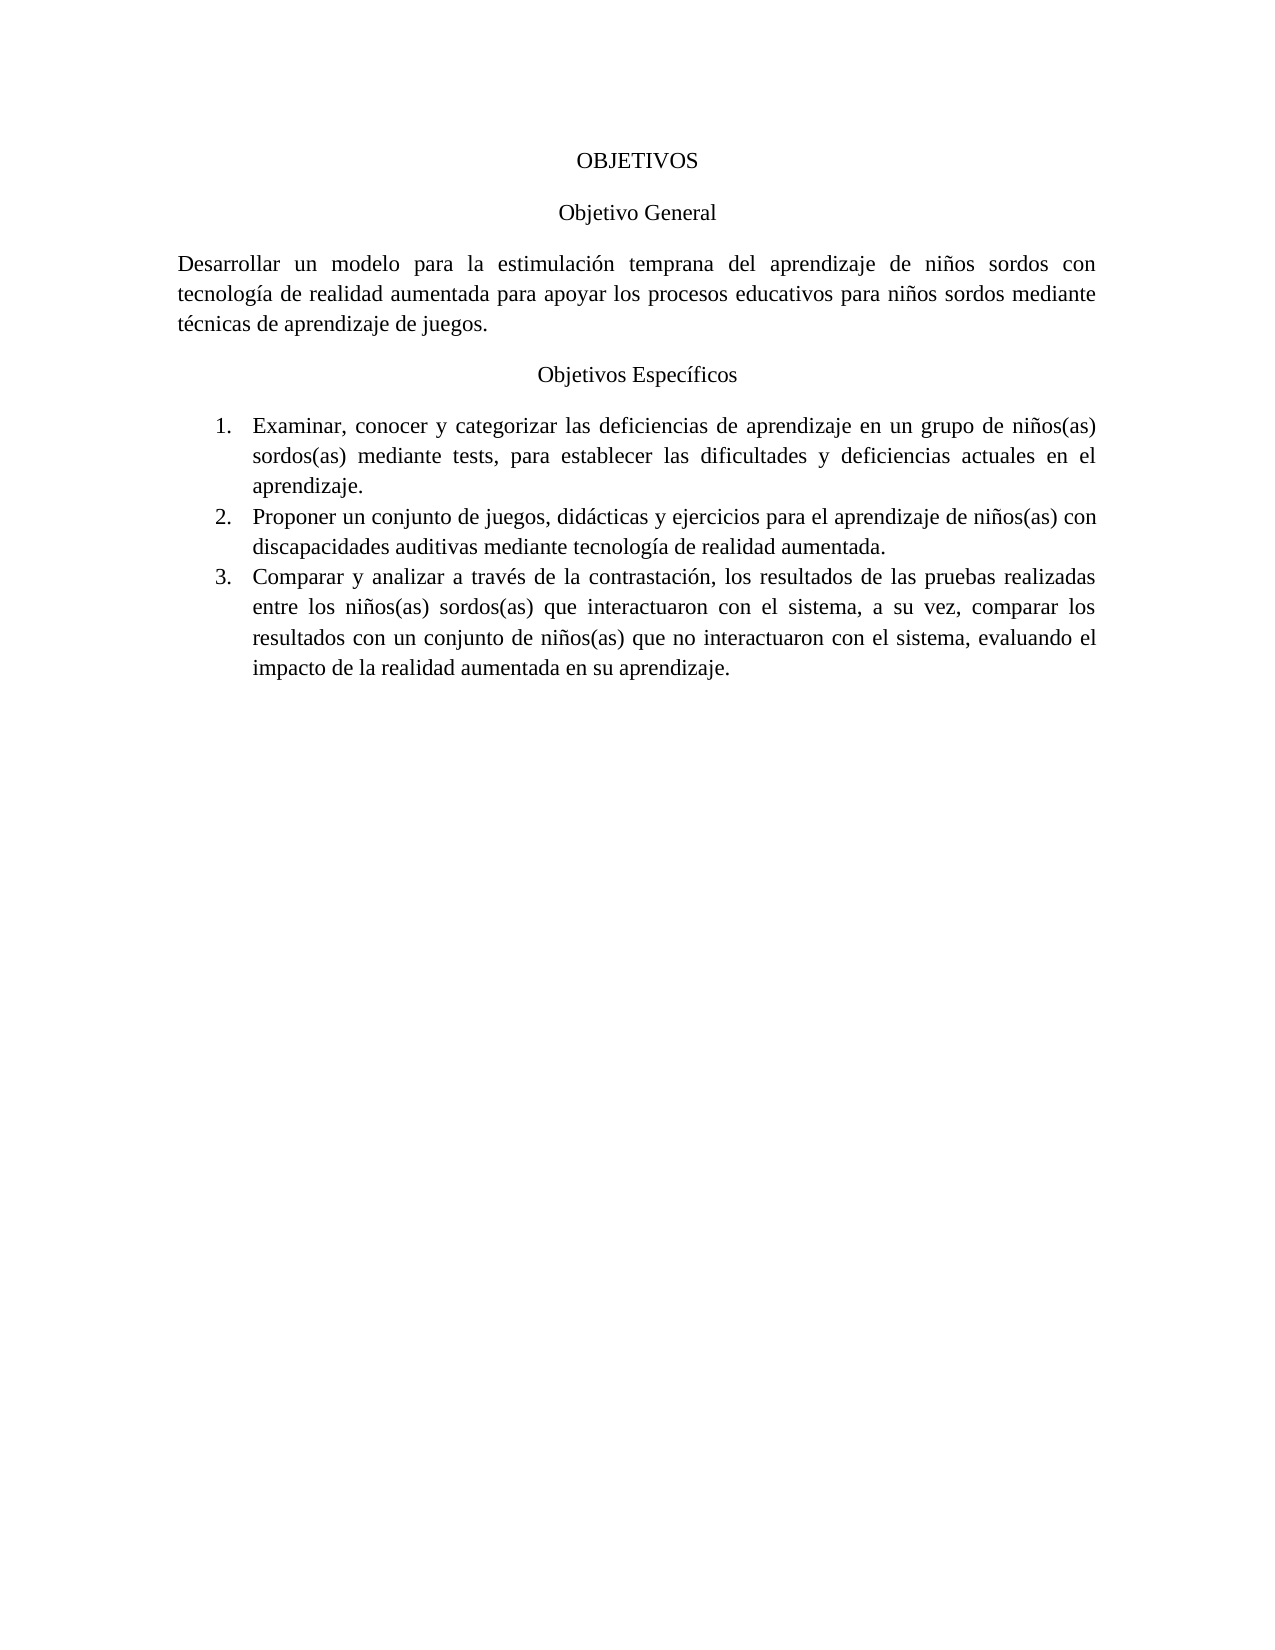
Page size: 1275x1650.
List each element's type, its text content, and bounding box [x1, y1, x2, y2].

text OBJETIVOS [177, 148, 1098, 174]
text Objetivos Específicos [177, 361, 1098, 387]
list Examinar, conocer y categorizar las deficiencias de aprendizaje en un grupo de niños(as) sordos(as) mediante tests, para establecer las dificultades y deficiencias actuales en el aprendizaje. [215, 412, 1098, 499]
text Desarrollar un modelo para la estimulación temprana del aprendizaje de niños sordos con tecnología de realidad aumentada para apoyar los procesos educativos para niños sordos mediante técnicas de aprendizaje de juegos. [177, 250, 1098, 336]
list Proponer un conjunto de juegos, didácticas y ejercicios para el aprendizaje de niños(as) con discapacidades auditivas mediante tecnología de realidad aumentada. [215, 503, 1098, 559]
text Objetivo General [177, 199, 1098, 225]
list Comparar y analizar a través de la contrastación, los resultados de las pruebas realizadas entre los niños(as) sordos(as) que interactuaron con el sistema, a su vez, comparar los resultados con un conjunto de niños(as) que no interactuaron con el sistema, evaluando el impacto de la realidad aumentada en su aprendizaje. [215, 563, 1098, 680]
